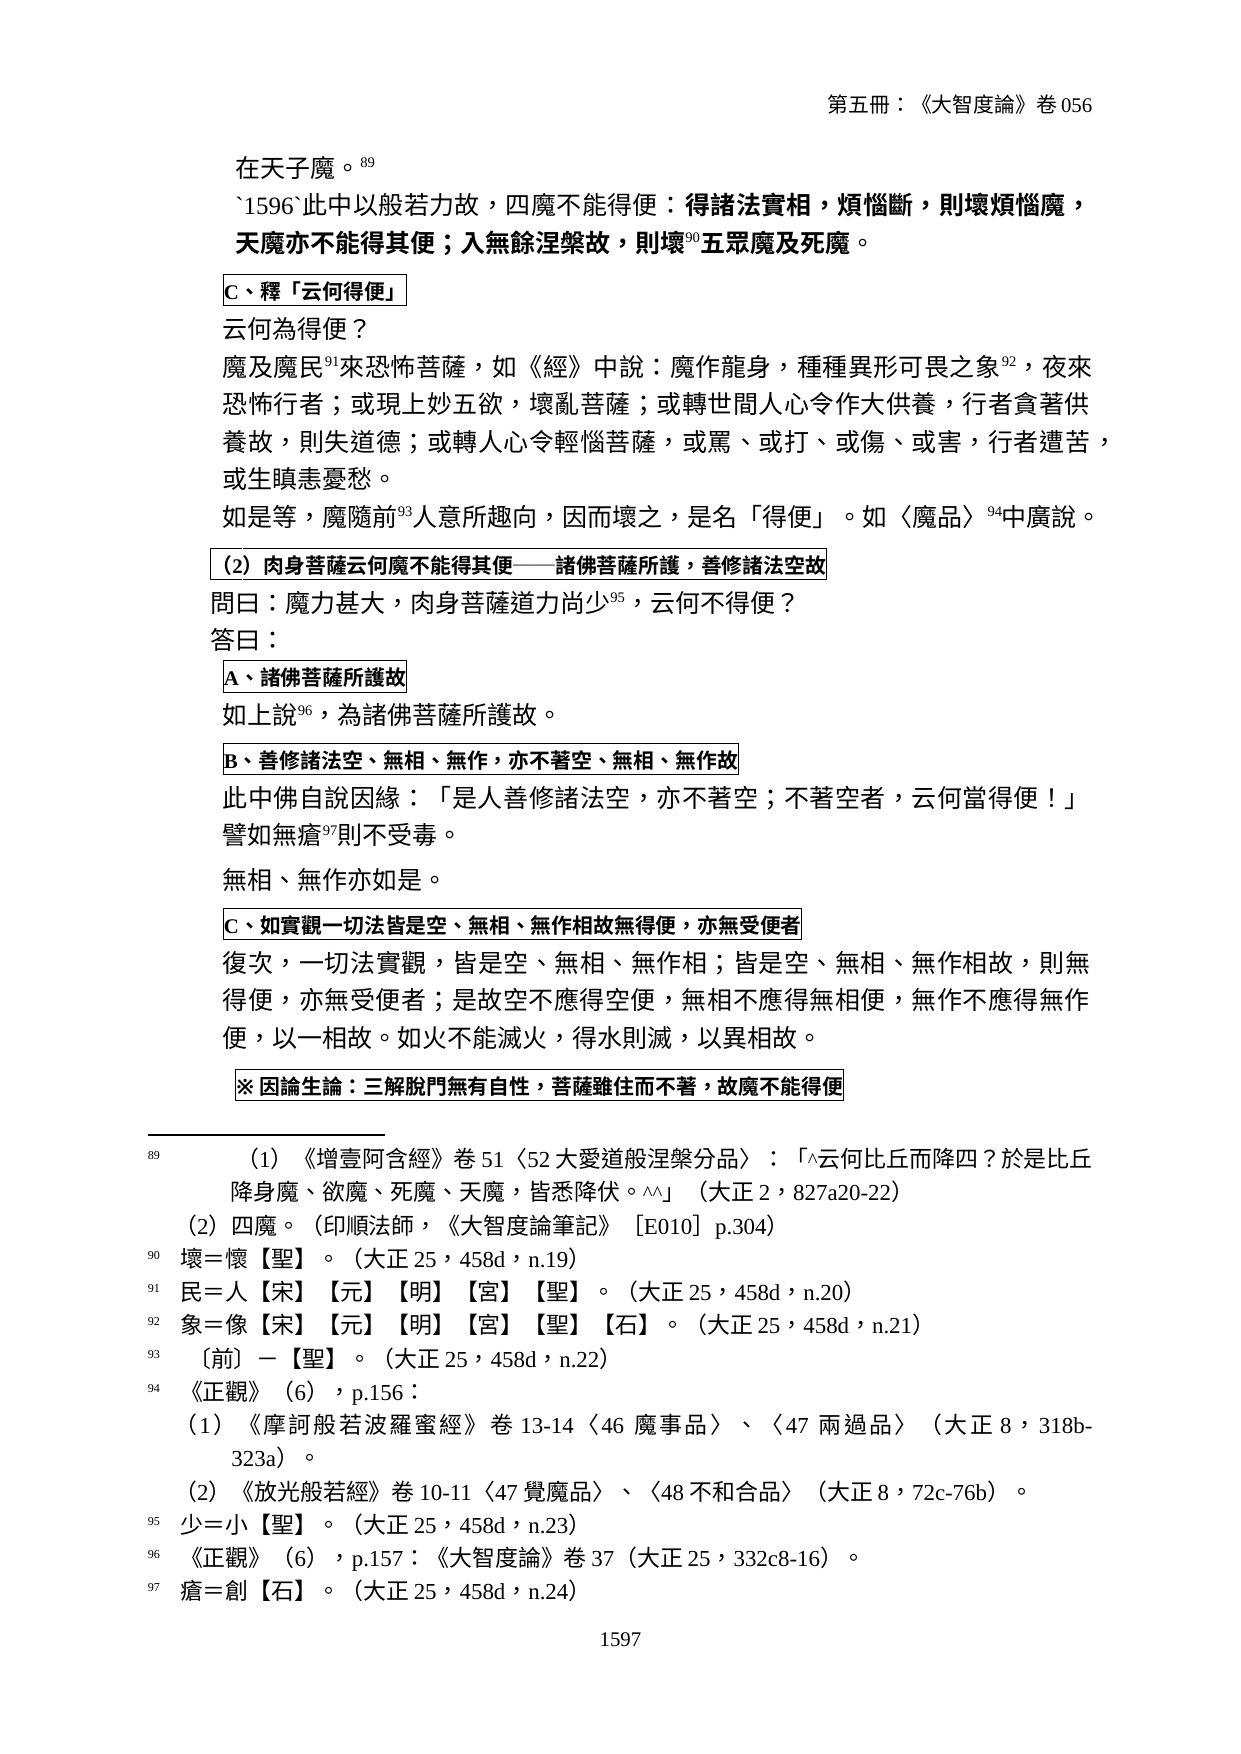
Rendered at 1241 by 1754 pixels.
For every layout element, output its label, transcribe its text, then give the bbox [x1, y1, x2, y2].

text ※ 因論生論：三解脫門無有自性，菩薩雖住而不著，故魔不能得便 [235, 1066, 1092, 1104]
text A、諸佛菩薩所護故 [223, 658, 1092, 695]
text 問曰：魔力甚大，肉身菩薩道力尚少，云何不得便？ [210, 583, 1092, 620]
text 如上說，為諸佛菩薩所護故。 [223, 695, 1092, 733]
text 魔及魔民來恐怖菩薩，如《經》中說：魔作龍身，種種異形可畏之象，夜來恐怖行者；或現上妙五欲，壞亂菩薩；或轉世間人心令作大供養，行者貪著供養故，則失道德；或轉人心令輕惱菩薩，或罵、或打、或傷、或害，行者遭苦，或生瞋恚憂愁。 [223, 346, 1092, 496]
text 如是等，魔隨前人意所趣向，因而壞之，是名「得便」。如〈魔品〉中廣說。 [223, 496, 1092, 534]
text C、釋「云何得便」 [223, 271, 1092, 309]
text B、善修諸法空、無相、無作，亦不著空、無相、無作故 [223, 740, 1092, 778]
text `1596`此中以般若力故，四魔不能得便：得諸法實相，煩惱斷，則壞煩惱魔，天魔亦不能得其便；入無餘涅槃故，則壞五眾魔及死魔。 [235, 185, 1092, 260]
text 無相、無作亦如是。 [223, 860, 1092, 898]
text C、如實觀一切法皆是空、無相、無作相故無得便，亦無受便者 [223, 905, 1092, 943]
text 復次，一切法實觀，皆是空、無相、無作相；皆是空、無相、無作相故，則無得便，亦無受便者；是故空不應得空便，無相不應得無相便，無作不應得無作便，以一相故。如火不能滅火，得水則滅，以異相故。 [223, 943, 1092, 1055]
text （2）肉身菩薩云何魔不能得其便──諸佛菩薩所護，善修諸法空故 [210, 545, 1092, 583]
text 云何為得便？ [223, 309, 1092, 346]
text 此中佛自說因緣：「是人善修諸法空，亦不著空；不著空者，云何當得便！」譬如無瘡則不受毒。 [223, 778, 1092, 853]
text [235, 148, 1092, 185]
text 答曰： [210, 620, 1092, 658]
